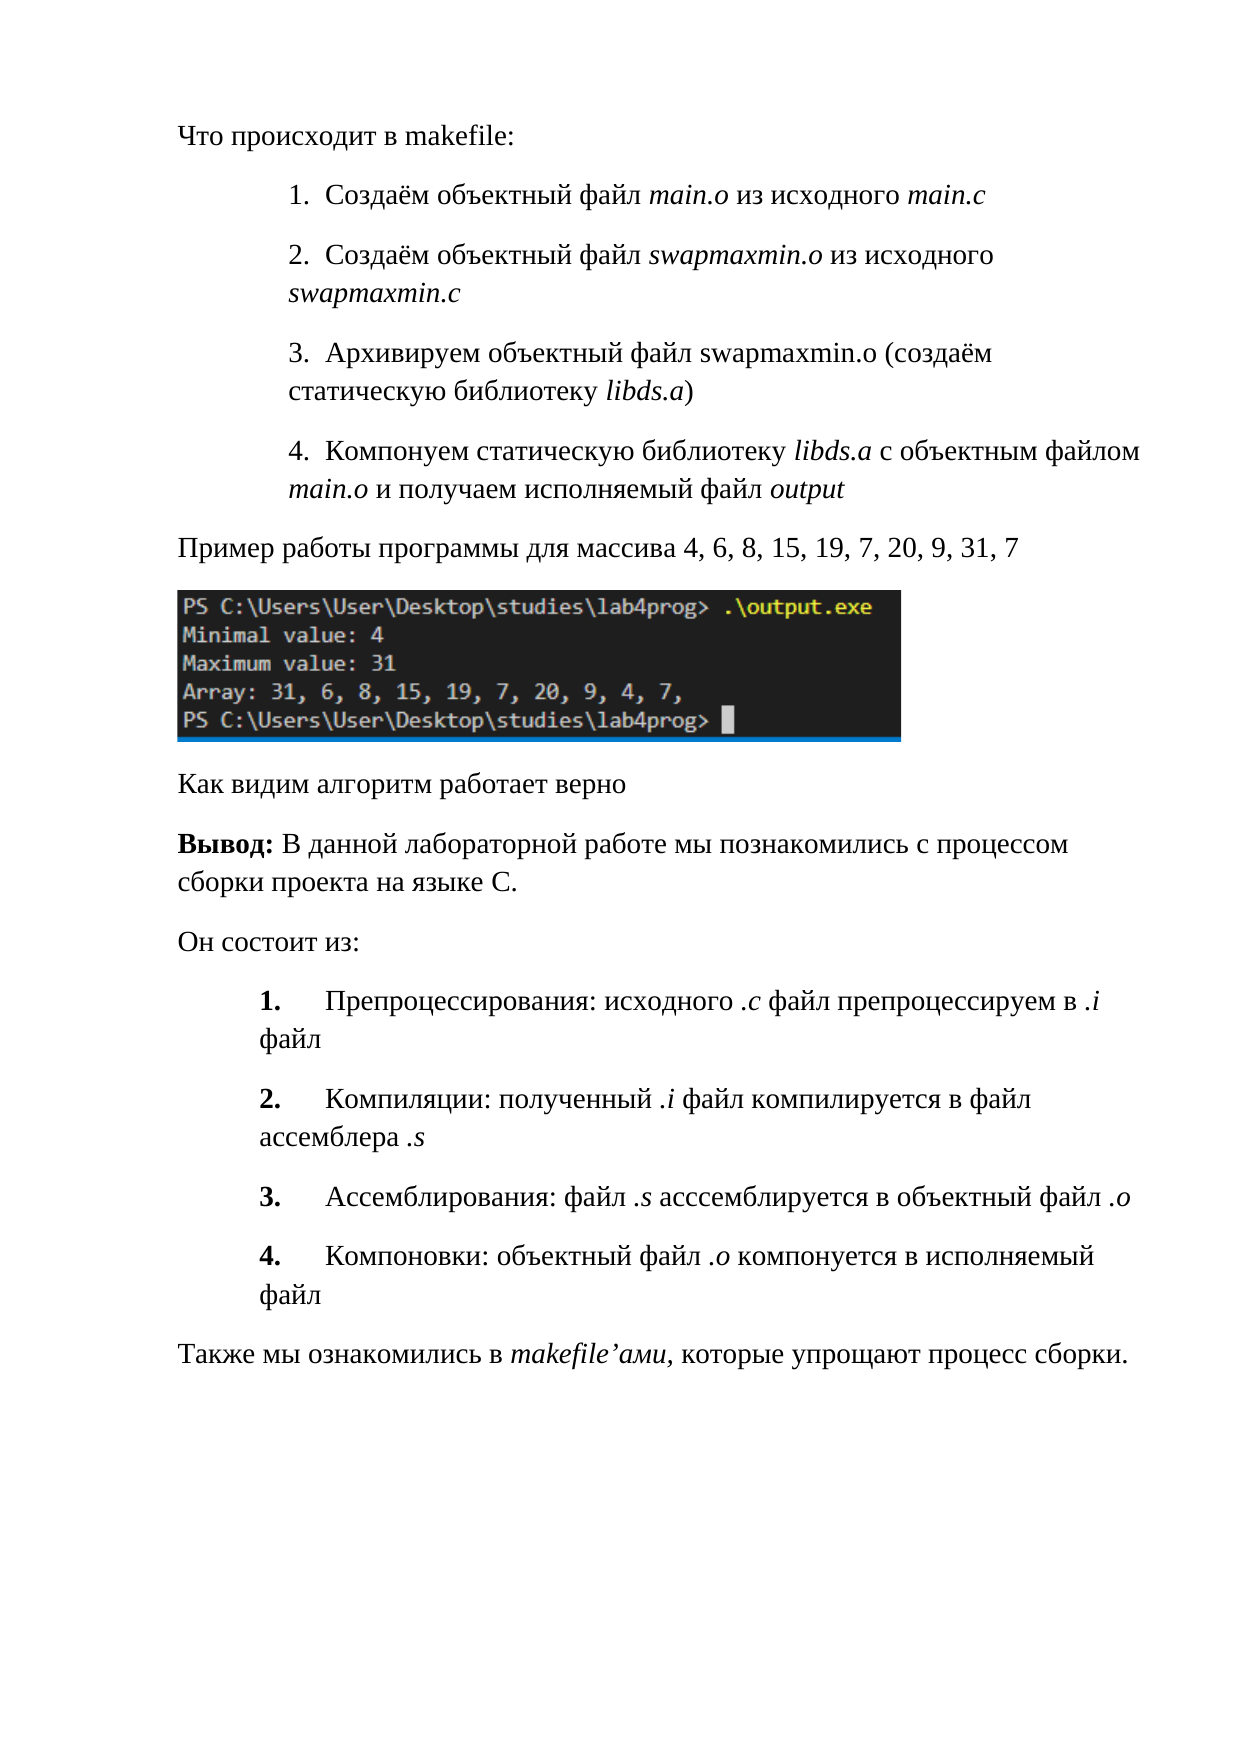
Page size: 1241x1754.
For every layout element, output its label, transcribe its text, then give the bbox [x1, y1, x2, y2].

text Пример работы программы для массива 4, 6, 8, 15, 19, 7, 20, 9, 31, 7 [177, 531, 1152, 564]
text Также мы ознакомились в makefile’ами, которые упрощают процесс сборки. [177, 1336, 1152, 1370]
list Компонуем статическую библиотеку libds.a с объектным файлом main.o и получаем исполняемый файл output [288, 433, 1152, 505]
list Архивируем объектный файл swapmaxmin.o (создаём статическую библиотеку libds.a) [288, 335, 1152, 407]
list Создаём объектный файл swapmaxmin.o из исходного swapmaxmin.c [288, 237, 1152, 309]
text Вывод: В данной лабораторной работе мы познакомились с процессом сборки проекта на языке C. [177, 826, 1152, 898]
list Компоновки: объектный файл .o компонуется в исполняемый файл [259, 1238, 1152, 1310]
list Препроцессирования: исходного .c файл препроцессируем в .i файл [259, 983, 1152, 1055]
text Как видим алгоритм работает верно [177, 766, 1152, 800]
list Создаём объектный файл main.o из исходного main.c [288, 177, 1152, 211]
text Что происходит в makefile: [177, 118, 1152, 152]
list Компиляции: полученный .i файл компилируется в файл ассемблера .s [259, 1081, 1152, 1153]
list Ассемблирования: файл .s асссемблируется в объектный файл .o [259, 1179, 1152, 1212]
picture [177, 590, 902, 742]
text Он состоит из: [177, 924, 1152, 957]
